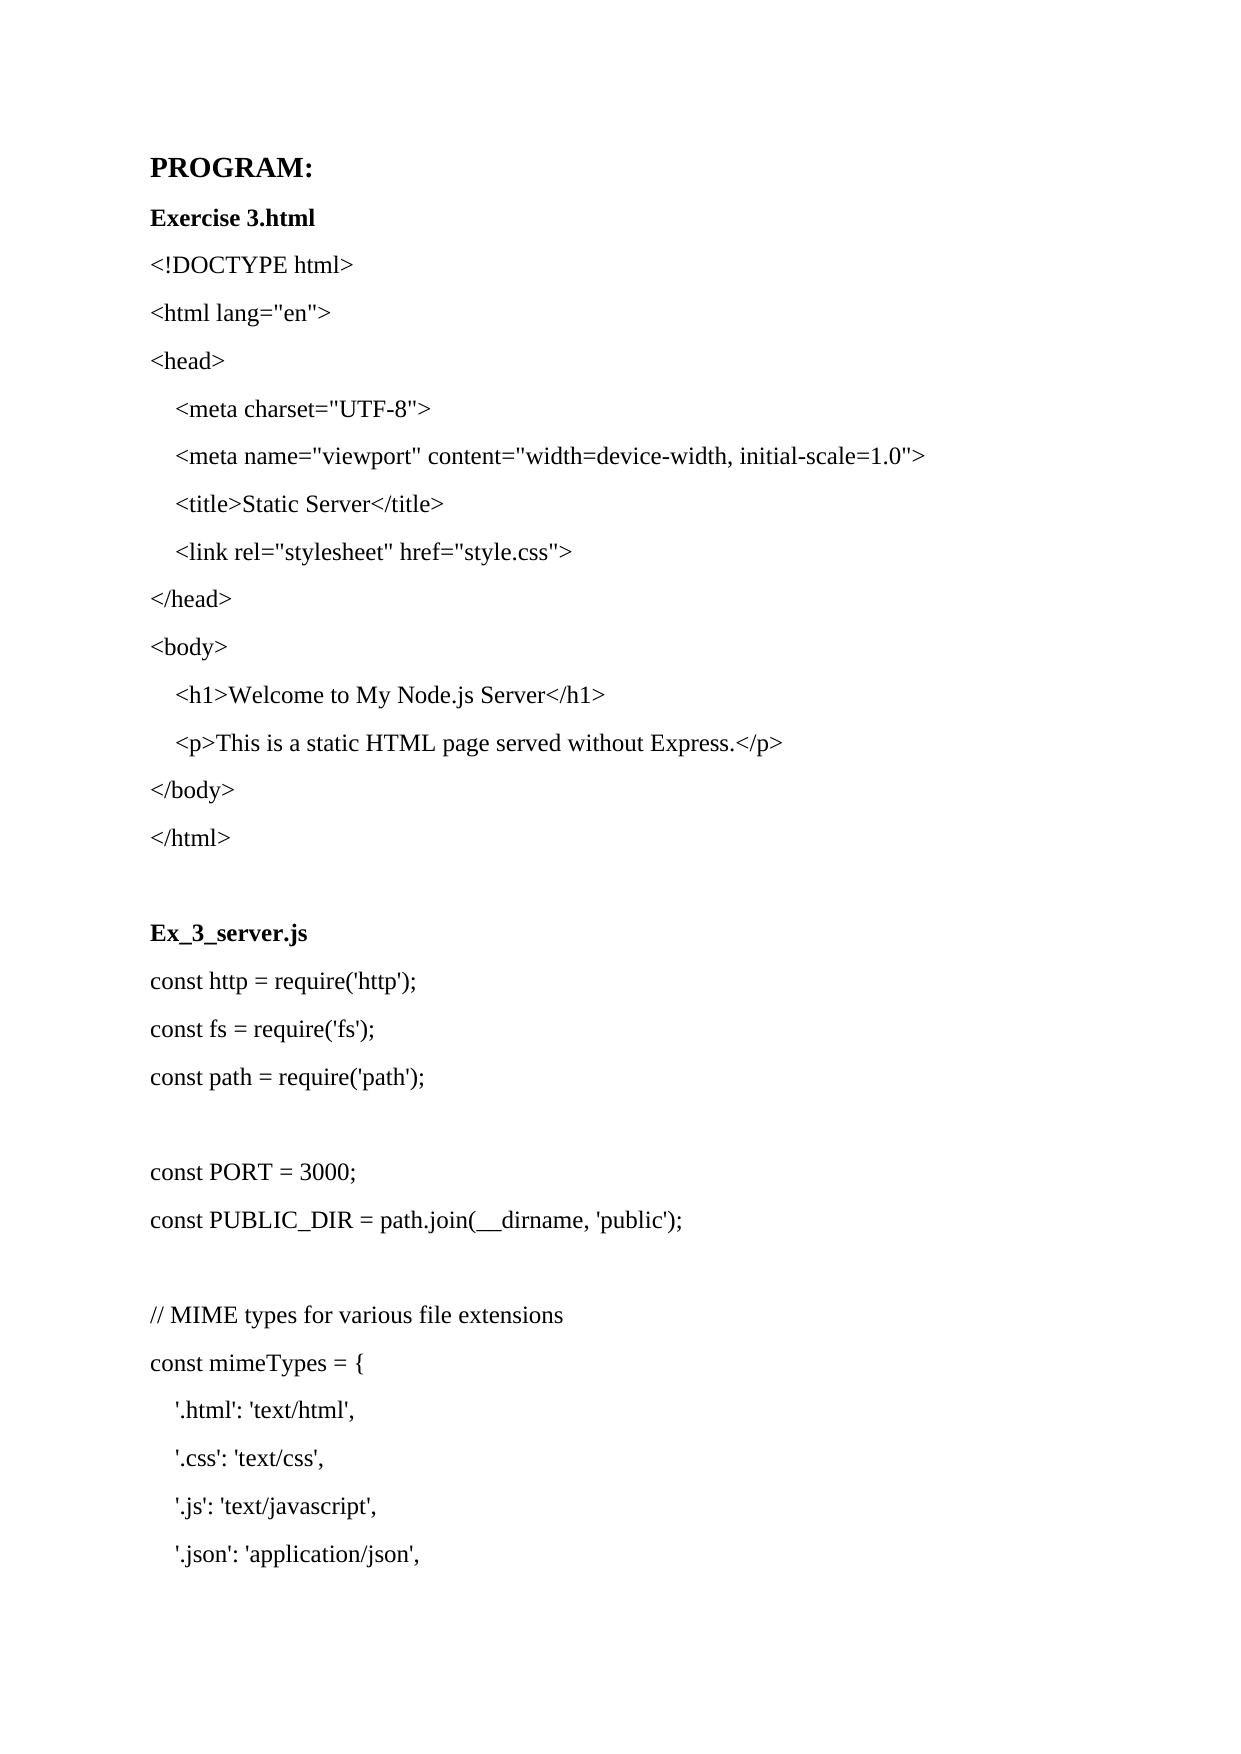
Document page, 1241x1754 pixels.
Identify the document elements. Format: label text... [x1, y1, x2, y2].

text const PUBLIC_DIR = path.join(__dirname, 'public'); [150, 1205, 1090, 1233]
text <p>This is a static HTML page served without Express.</p> [150, 728, 1090, 756]
text <head> [150, 346, 1090, 375]
text // MIME types for various file extensions [150, 1300, 1090, 1329]
text const http = require('http'); [150, 966, 1090, 995]
text Ex_3_server.js [150, 918, 1090, 947]
text const PORT = 3000; [150, 1157, 1090, 1186]
text '.json': 'application/json', [150, 1539, 1090, 1567]
text '.css': 'text/css', [150, 1443, 1090, 1472]
text <!DOCTYPE html> [150, 251, 1090, 279]
text '.html': 'text/html', [150, 1396, 1090, 1424]
text <link rel="stylesheet" href="style.css"> [150, 537, 1090, 566]
text <meta name="viewport" content="width=device-width, initial-scale=1.0"> [150, 441, 1090, 470]
text const mimeTypes = { [150, 1348, 1090, 1377]
text const path = require('path'); [150, 1062, 1090, 1090]
text <title>Static Server</title> [150, 489, 1090, 518]
text Exercise 3.html [150, 203, 1090, 232]
text <meta charset="UTF-8"> [150, 394, 1090, 422]
text <h1>Welcome to My Node.js Server</h1> [150, 680, 1090, 709]
text <html lang="en"> [150, 298, 1090, 327]
text PROGRAM: [150, 150, 1090, 183]
text <body> [150, 632, 1090, 661]
text const fs = require('fs'); [150, 1014, 1090, 1043]
text '.js': 'text/javascript', [150, 1491, 1090, 1520]
text </head> [150, 584, 1090, 613]
text </html> [150, 823, 1090, 852]
text </body> [150, 775, 1090, 804]
